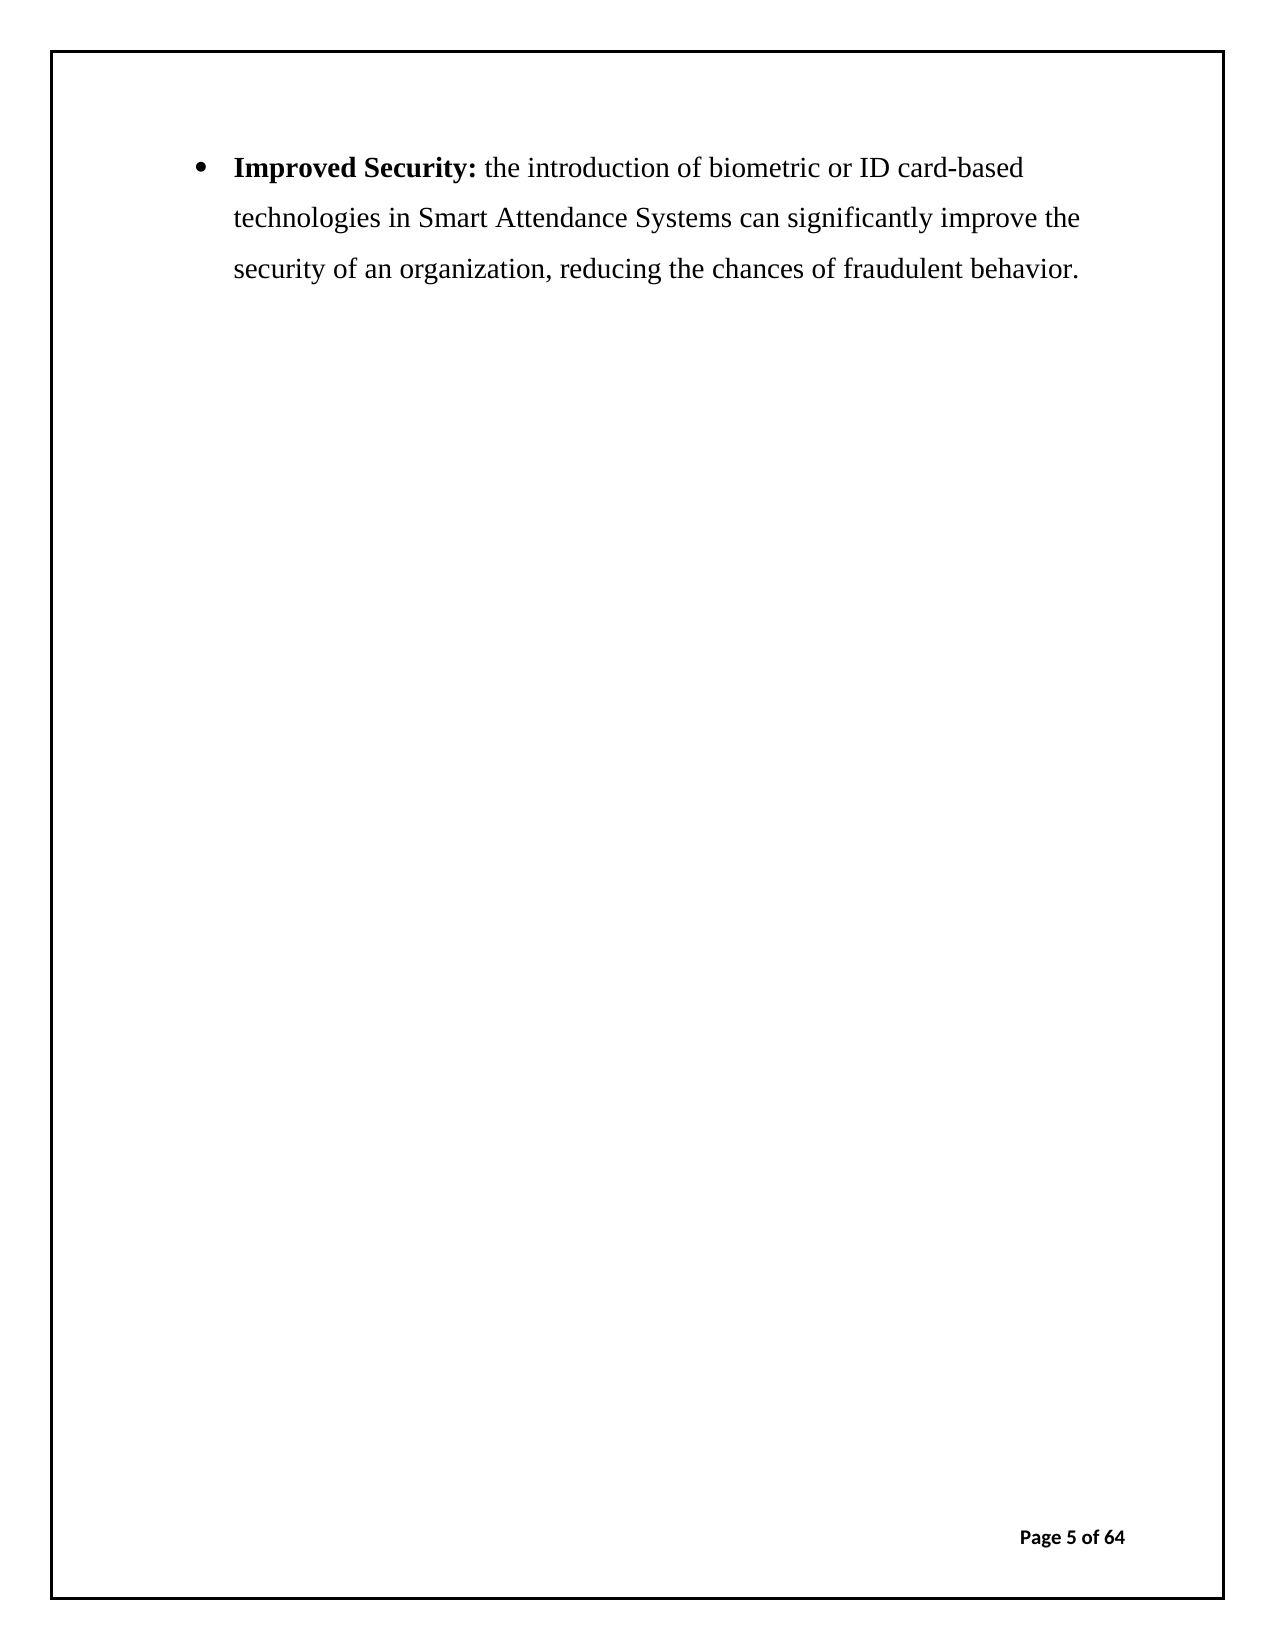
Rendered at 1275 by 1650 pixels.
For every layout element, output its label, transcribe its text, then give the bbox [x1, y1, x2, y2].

list Improved Security: the introduction of biometric or ID card-based technologies in Smart Attendance Systems can significantly improve the security of an organization, reducing the chances of fraudulent behavior. [196, 150, 1125, 284]
